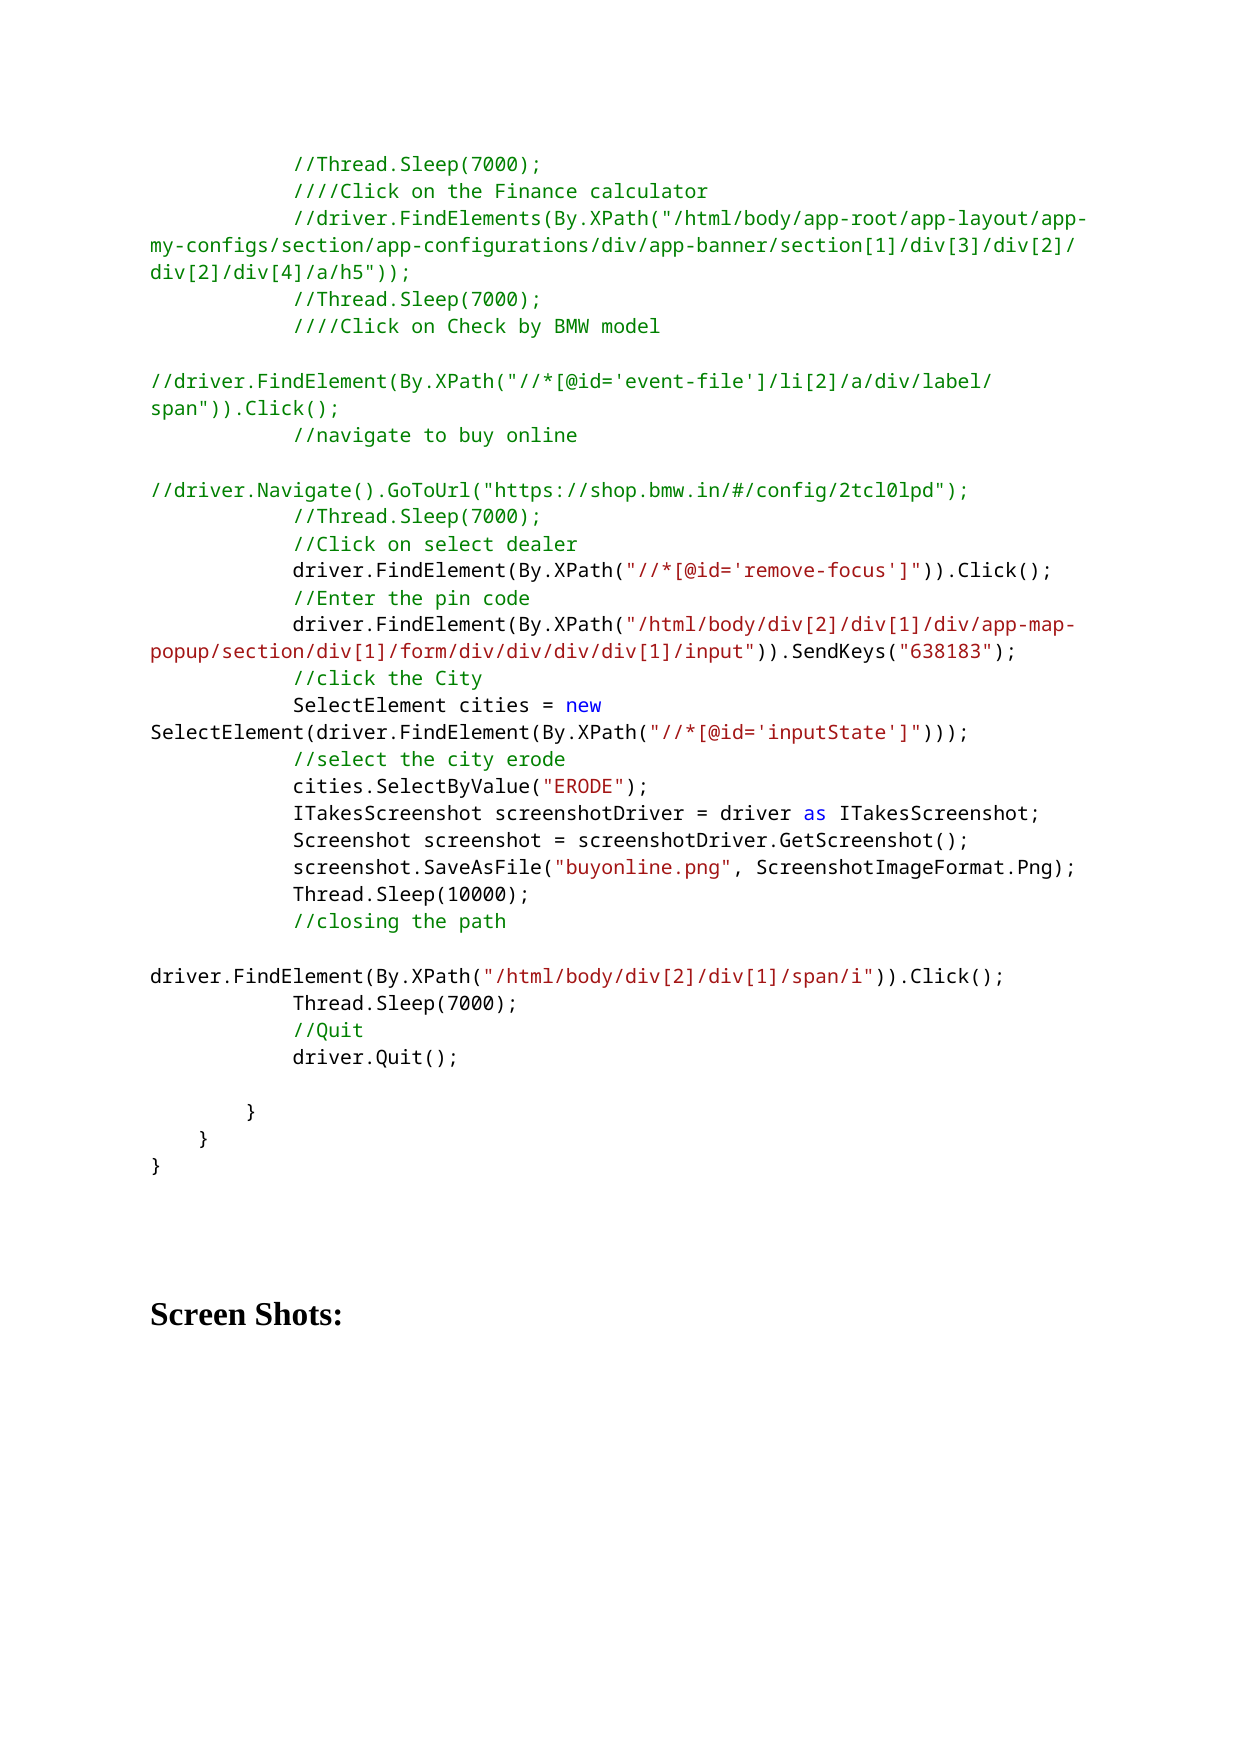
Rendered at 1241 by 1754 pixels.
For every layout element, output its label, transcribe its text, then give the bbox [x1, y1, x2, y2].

text } [150, 1124, 1090, 1151]
text Thread.Sleep(7000); [150, 989, 1090, 1016]
text //Thread.Sleep(7000); [150, 150, 1090, 177]
text driver.FindElement(By.XPath("//*[@id='remove-focus']")).Click(); [150, 557, 1090, 584]
text Screenshot screenshot = screenshotDriver.GetScreenshot(); [150, 827, 1090, 853]
text //driver.FindElements(By.XPath("/html/body/app-root/app-layout/app-my-configs/section/app-configurations/div/app-banner/section[1]/div[3]/div[2]/div[2]/div[4]/a/h5")); [150, 204, 1090, 285]
text //select the city erode [150, 746, 1090, 773]
text Screen Shots: [150, 1294, 1090, 1333]
text //Thread.Sleep(7000); [150, 285, 1090, 312]
text screenshot.SaveAsFile("buyonline.png", ScreenshotImageFormat.Png); [150, 853, 1090, 881]
text //Enter the pin code [150, 584, 1090, 611]
text cities.SelectByValue("ERODE"); [150, 773, 1090, 799]
text //Click on select dealer [150, 530, 1090, 557]
text ////Click on Check by BMW model [150, 312, 1090, 339]
text driver.Quit(); [150, 1043, 1090, 1070]
text //Quit [150, 1016, 1090, 1043]
text } [150, 1151, 1090, 1178]
text //click the City [150, 665, 1090, 692]
text } [150, 1097, 1090, 1124]
text //driver.Navigate().GoToUrl("https://shop.bmw.in/#/config/2tcl0lpd"); [150, 448, 1090, 503]
text driver.FindElement(By.XPath("/html/body/div[2]/div[1]/span/i")).Click(); [150, 934, 1090, 989]
text driver.FindElement(By.XPath("/html/body/div[2]/div[1]/div/app-map-popup/section/div[1]/form/div/div/div/div[1]/input")).SendKeys("638183"); [150, 611, 1090, 665]
text //Thread.Sleep(7000); [150, 503, 1090, 530]
text SelectElement cities = new SelectElement(driver.FindElement(By.XPath("//*[@id='inputState']"))); [150, 692, 1090, 746]
text ITakesScreenshot screenshotDriver = driver as ITakesScreenshot; [150, 799, 1090, 827]
text ////Click on the Finance calculator [150, 177, 1090, 204]
text Thread.Sleep(10000); [150, 881, 1090, 907]
text //driver.FindElement(By.XPath("//*[@id='event-file']/li[2]/a/div/label/span")).Click(); [150, 339, 1090, 421]
text //navigate to buy online [150, 421, 1090, 448]
text //closing the path [150, 907, 1090, 934]
